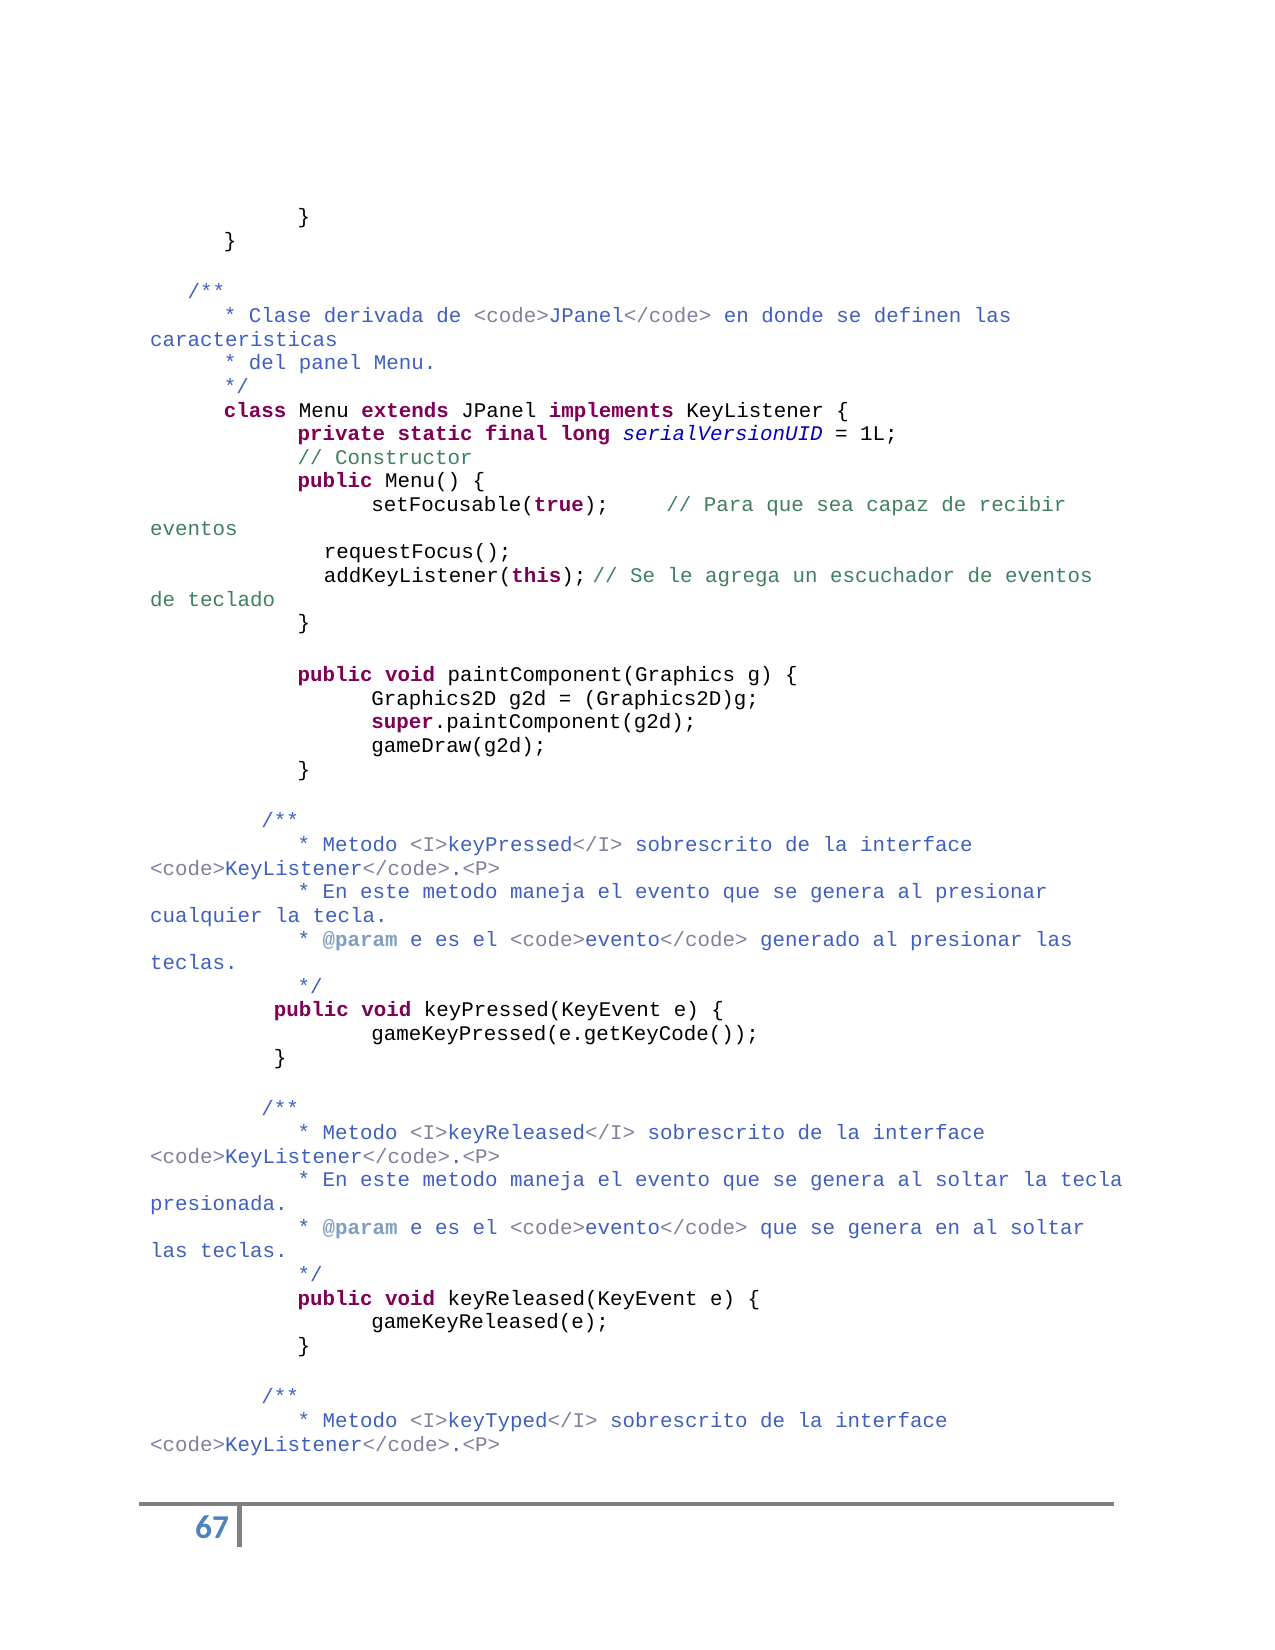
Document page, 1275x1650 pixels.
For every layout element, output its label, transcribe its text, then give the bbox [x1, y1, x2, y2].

text */ [150, 1264, 1125, 1288]
text addKeyListener(this); // Se le agrega un escuchador de eventos de teclado [150, 565, 1125, 612]
text requestFocus(); [150, 541, 1125, 565]
text * Clase derivada de <code>JPanel</code> en donde se definen las caracteristicas [150, 305, 1125, 352]
text private static final long serialVersionUID = 1L; [150, 423, 1125, 447]
text * del panel Menu. [150, 352, 1125, 376]
text } [150, 612, 1125, 636]
text // Constructor [150, 447, 1125, 471]
text */ [150, 376, 1125, 399]
text /** [150, 1098, 1125, 1122]
text * Metodo <I>keyTyped</I> sobrescrito de la interface <code>KeyListener</code>.<P> [150, 1410, 1125, 1457]
text public void paintComponent(Graphics g) { [150, 664, 1125, 688]
text * Metodo <I>keyReleased</I> sobrescrito de la interface <code>KeyListener</code>.<P> [150, 1122, 1125, 1169]
text } [150, 759, 1125, 782]
text * @param e es el <code>evento</code> que se genera en al soltar las teclas. [150, 1217, 1125, 1264]
text public Menu() { [150, 471, 1125, 494]
text public void keyPressed(KeyEvent e) { [150, 999, 1125, 1023]
text /** [150, 810, 1125, 834]
text super.paintComponent(g2d); [150, 711, 1125, 735]
text * @param e es el <code>evento</code> generado al presionar las teclas. [150, 928, 1125, 976]
text /** [150, 281, 1125, 305]
text } [150, 1047, 1125, 1070]
text * Metodo <I>keyPressed</I> sobrescrito de la interface <code>KeyListener</code>.<P> [150, 834, 1125, 881]
text setFocusable(true); // Para que sea capaz de recibir eventos [150, 494, 1125, 541]
text * En este metodo maneja el evento que se genera al presionar cualquier la tecla. [150, 881, 1125, 928]
text class Menu extends JPanel implements KeyListener { [150, 399, 1125, 423]
text gameDraw(g2d); [150, 735, 1125, 759]
text gameKeyReleased(e); [150, 1311, 1125, 1335]
text */ [150, 976, 1125, 999]
text * En este metodo maneja el evento que se genera al soltar la tecla presionada. [150, 1169, 1125, 1217]
text gameKeyPressed(e.getKeyCode()); [150, 1023, 1125, 1047]
text Graphics2D g2d = (Graphics2D)g; [150, 688, 1125, 711]
text } [150, 230, 1125, 253]
text } [150, 1335, 1125, 1358]
text /** [150, 1387, 1125, 1410]
text public void keyReleased(KeyEvent e) { [150, 1288, 1125, 1311]
text } [150, 206, 1125, 230]
